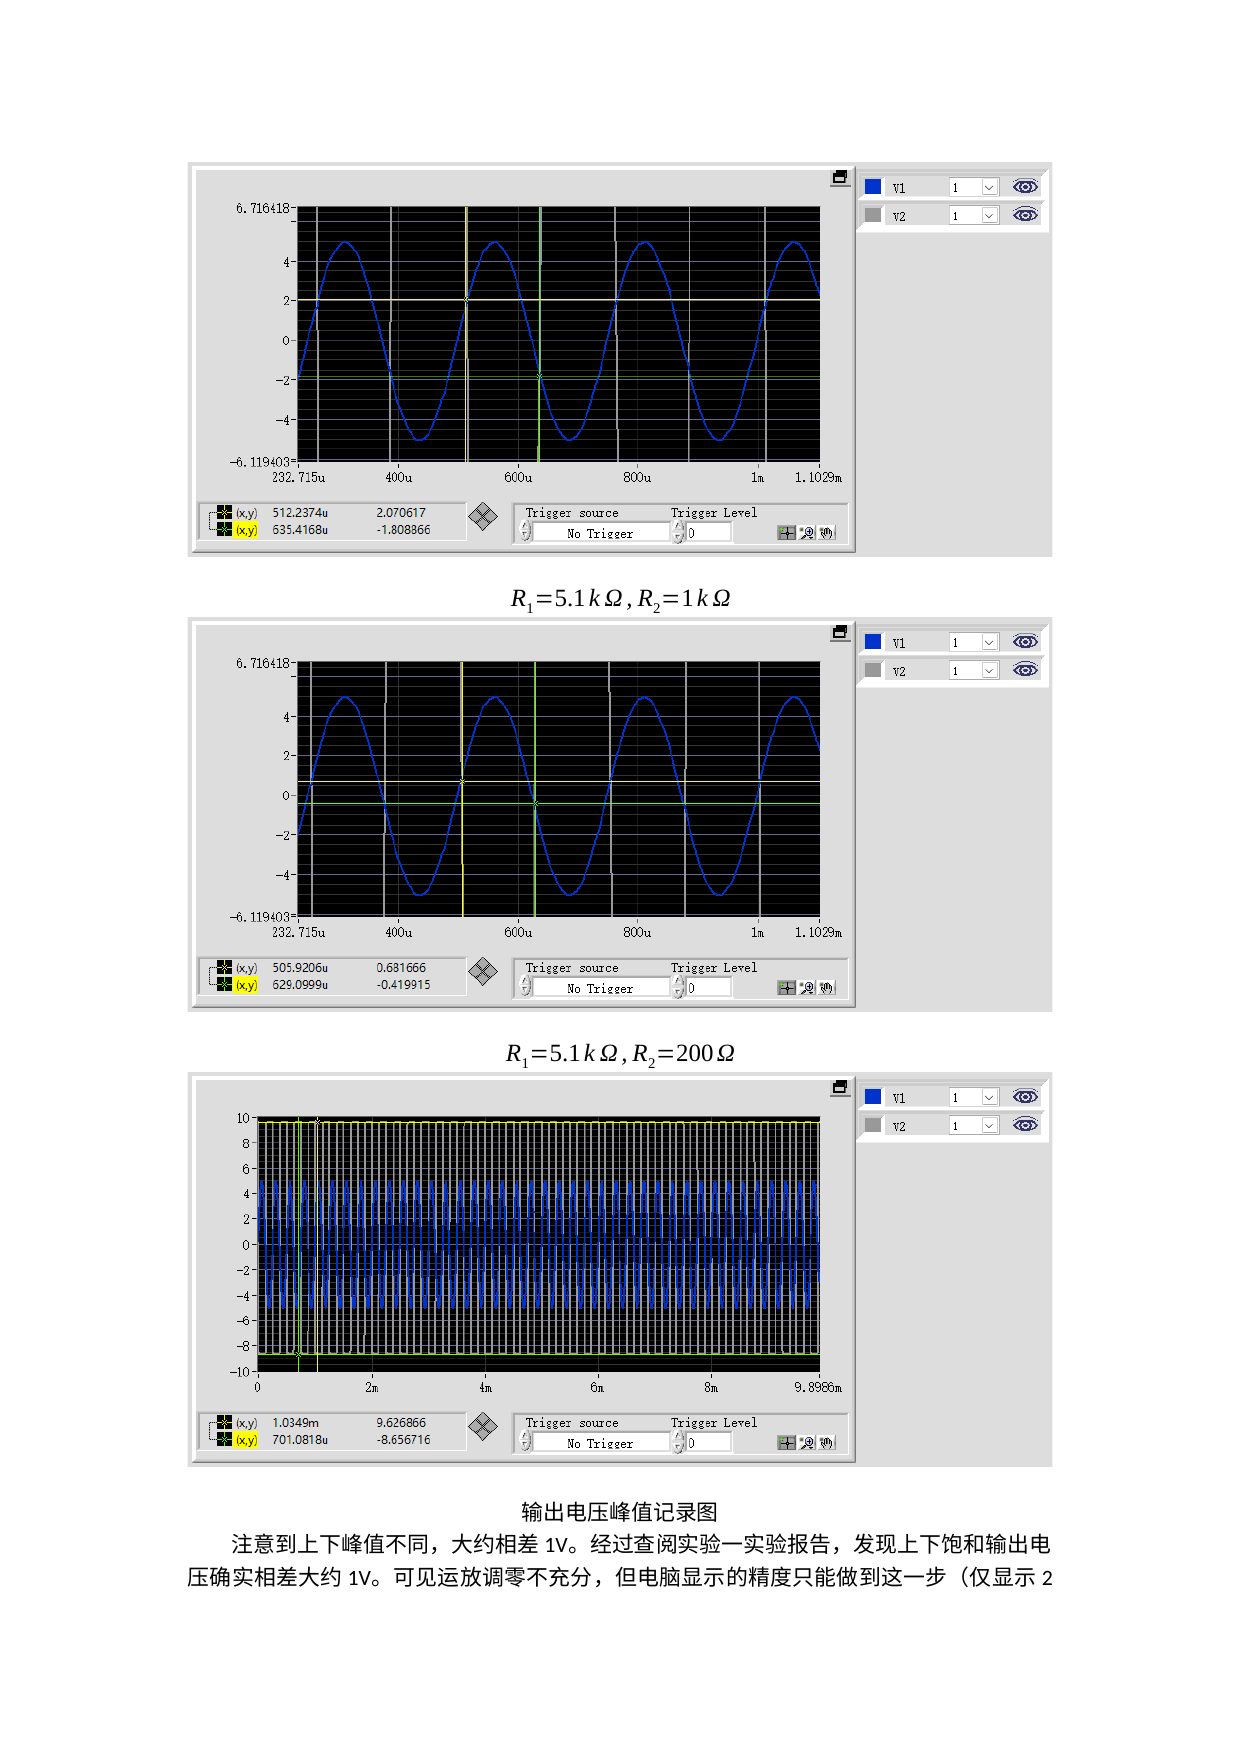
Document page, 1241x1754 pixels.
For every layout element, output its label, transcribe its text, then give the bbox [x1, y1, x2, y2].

picture [187, 1072, 1053, 1467]
text 输出电压峰值记录图 [187, 1494, 1053, 1527]
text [187, 1527, 1053, 1592]
picture [187, 162, 1053, 557]
picture [187, 617, 1053, 1012]
